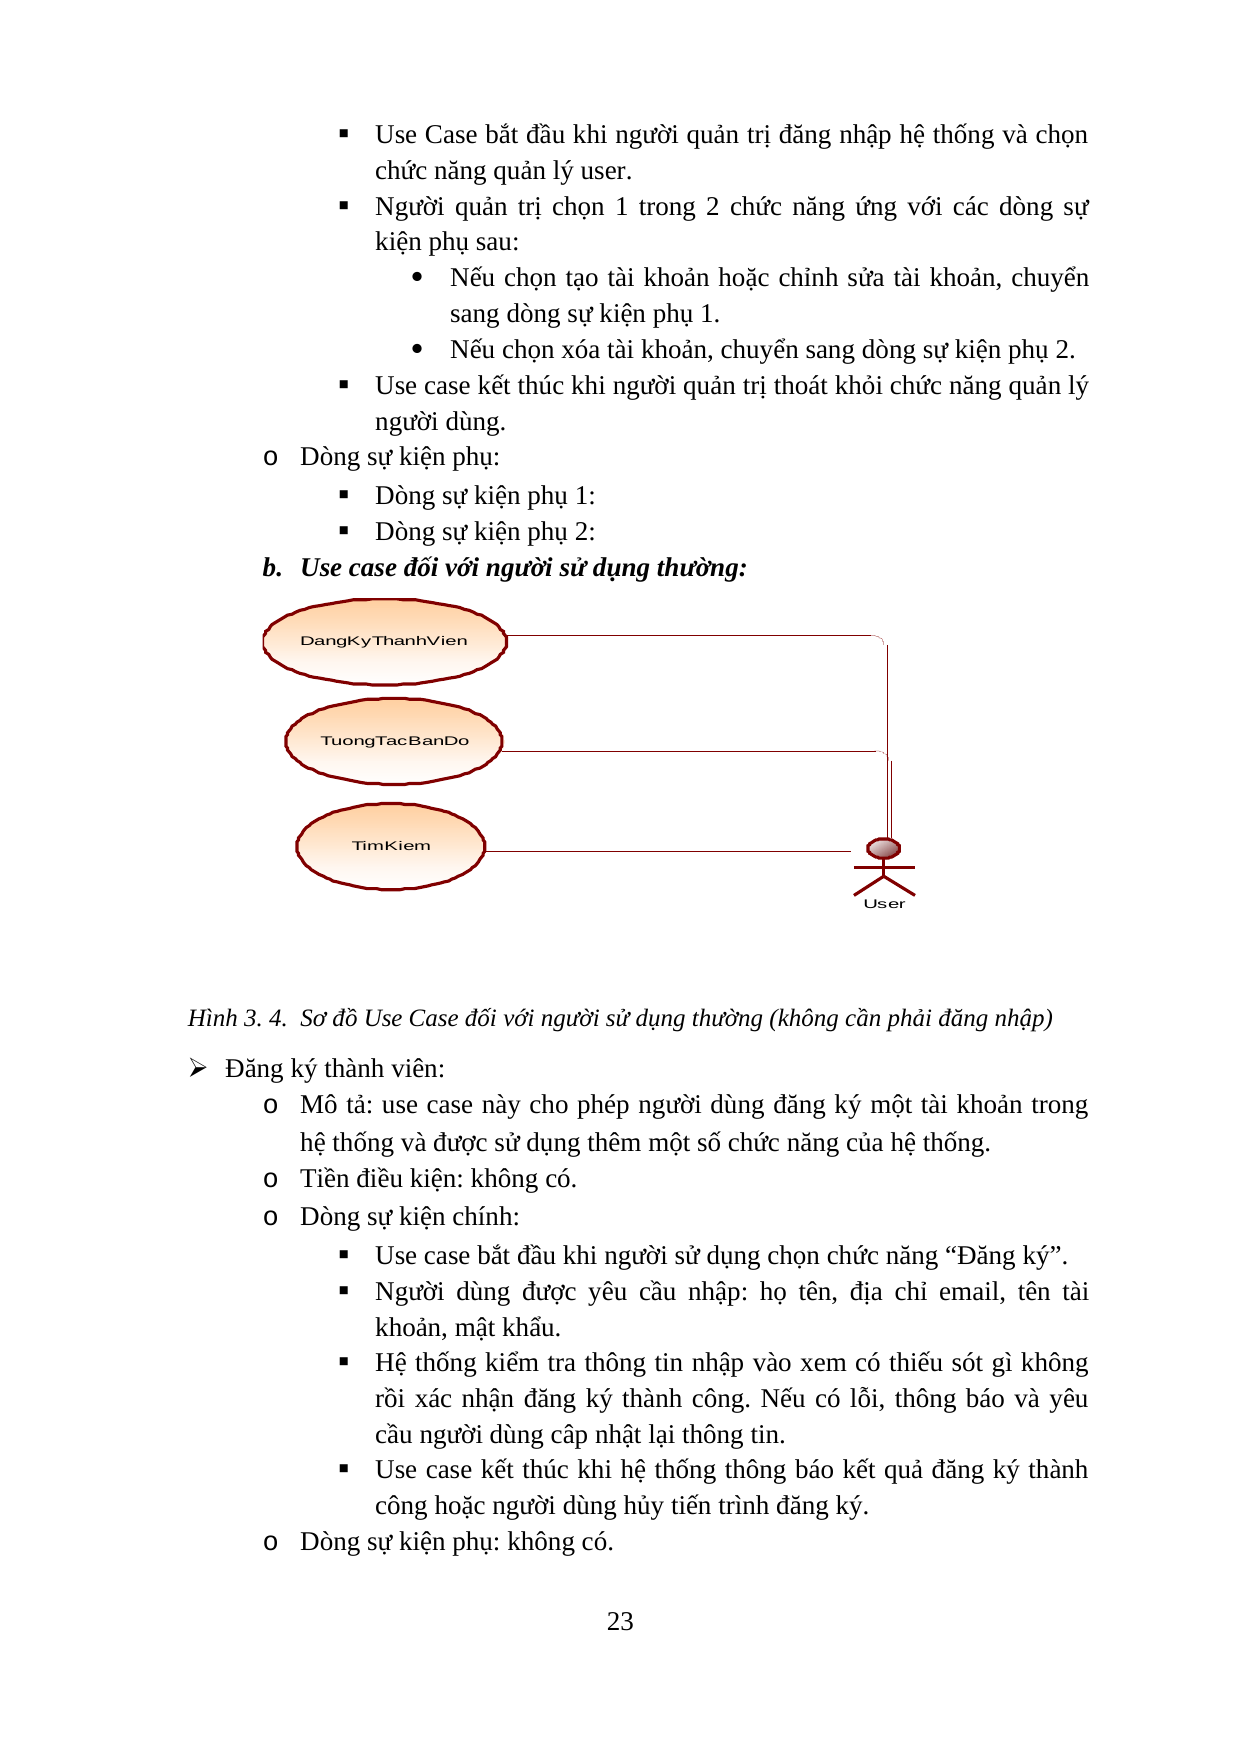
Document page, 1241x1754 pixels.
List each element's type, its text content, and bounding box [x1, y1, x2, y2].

list Người quản trị chọn 1 trong 2 chức năng ứng với các dòng sự kiện phụ sau: [337, 190, 1090, 257]
list Use case đối với người sử dụng thường: [262, 551, 1090, 582]
list Nếu chọn tạo tài khoản hoặc chỉnh sửa tài khoản, chuyển sang dòng sự kiện phụ 1. [412, 261, 1090, 328]
text Hình 3. 4. Sơ đồ Use Case đối với người sử dụng thường (không cần phải đăng nhập) [150, 1003, 1090, 1031]
list Dòng sự kiện phụ: không có. [262, 1525, 1090, 1559]
list Dòng sự kiện chính: [262, 1200, 1090, 1234]
list Tiền điều kiện: không có. [262, 1162, 1090, 1195]
list Người dùng được yêu cầu nhập: họ tên, địa chỉ email, tên tài khoản, mật khẩu. [337, 1275, 1090, 1342]
list Mô tả: use case này cho phép người dùng đăng ký một tài khoản trong hệ thống và được sử dụng thêm một số chức năng của hệ thống. [262, 1088, 1090, 1157]
list Dòng sự kiện phụ: [262, 440, 1090, 474]
list Dòng sự kiện phụ 2: [337, 515, 1090, 546]
list Use case kết thúc khi người quản trị thoát khỏi chức năng quản lý người dùng. [337, 369, 1090, 436]
list Use Case bắt đầu khi người quản trị đăng nhập hệ thống và chọn chức năng quản lý user. [337, 118, 1090, 185]
list Nếu chọn xóa tài khoản, chuyển sang dòng sự kiện phụ 2. [412, 333, 1090, 364]
list Use case kết thúc khi hệ thống thông báo kết quả đăng ký thành công hoặc người dùng hủy tiến trình đăng ký. [337, 1454, 1090, 1521]
list Đăng ký thành viên: [187, 1052, 1090, 1083]
list Use case bắt đầu khi người sử dụng chọn chức năng “Đăng ký”. [337, 1239, 1090, 1270]
list Dòng sự kiện phụ 1: [337, 479, 1090, 510]
list Hệ thống kiểm tra thông tin nhập vào xem có thiếu sót gì không rồi xác nhận đăng ký thành công. Nếu có lỗi, thông báo và yêu cầu người dùng câp nhật lại thông tin. [337, 1346, 1090, 1449]
